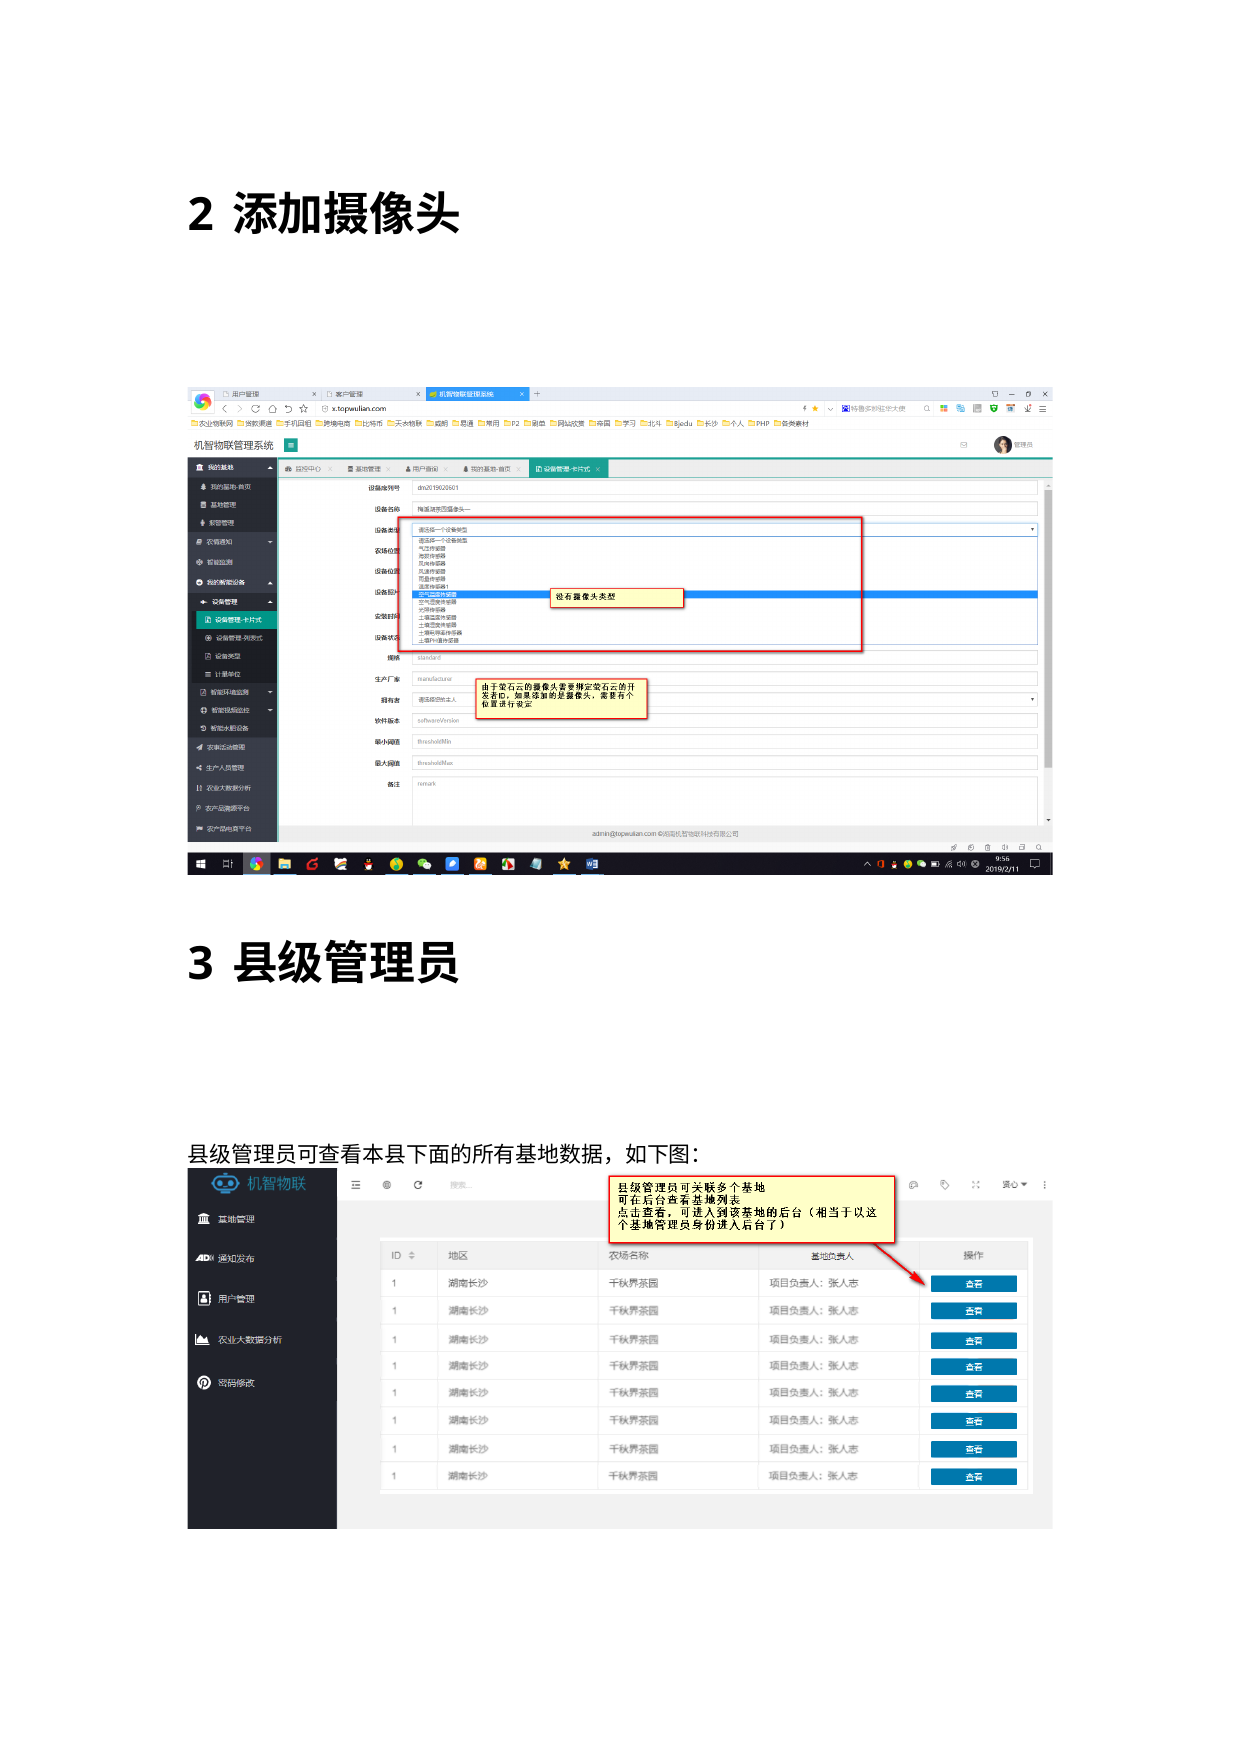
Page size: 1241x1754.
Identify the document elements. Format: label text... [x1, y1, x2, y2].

text 县级管理员可查看本县下面的所有基地数据，如下图： [187, 1136, 1053, 1168]
picture [187, 387, 1053, 875]
subtitle 添加摄像头 [187, 162, 1053, 259]
picture [187, 1168, 1053, 1529]
subtitle 县级管理员 [187, 911, 1053, 1008]
